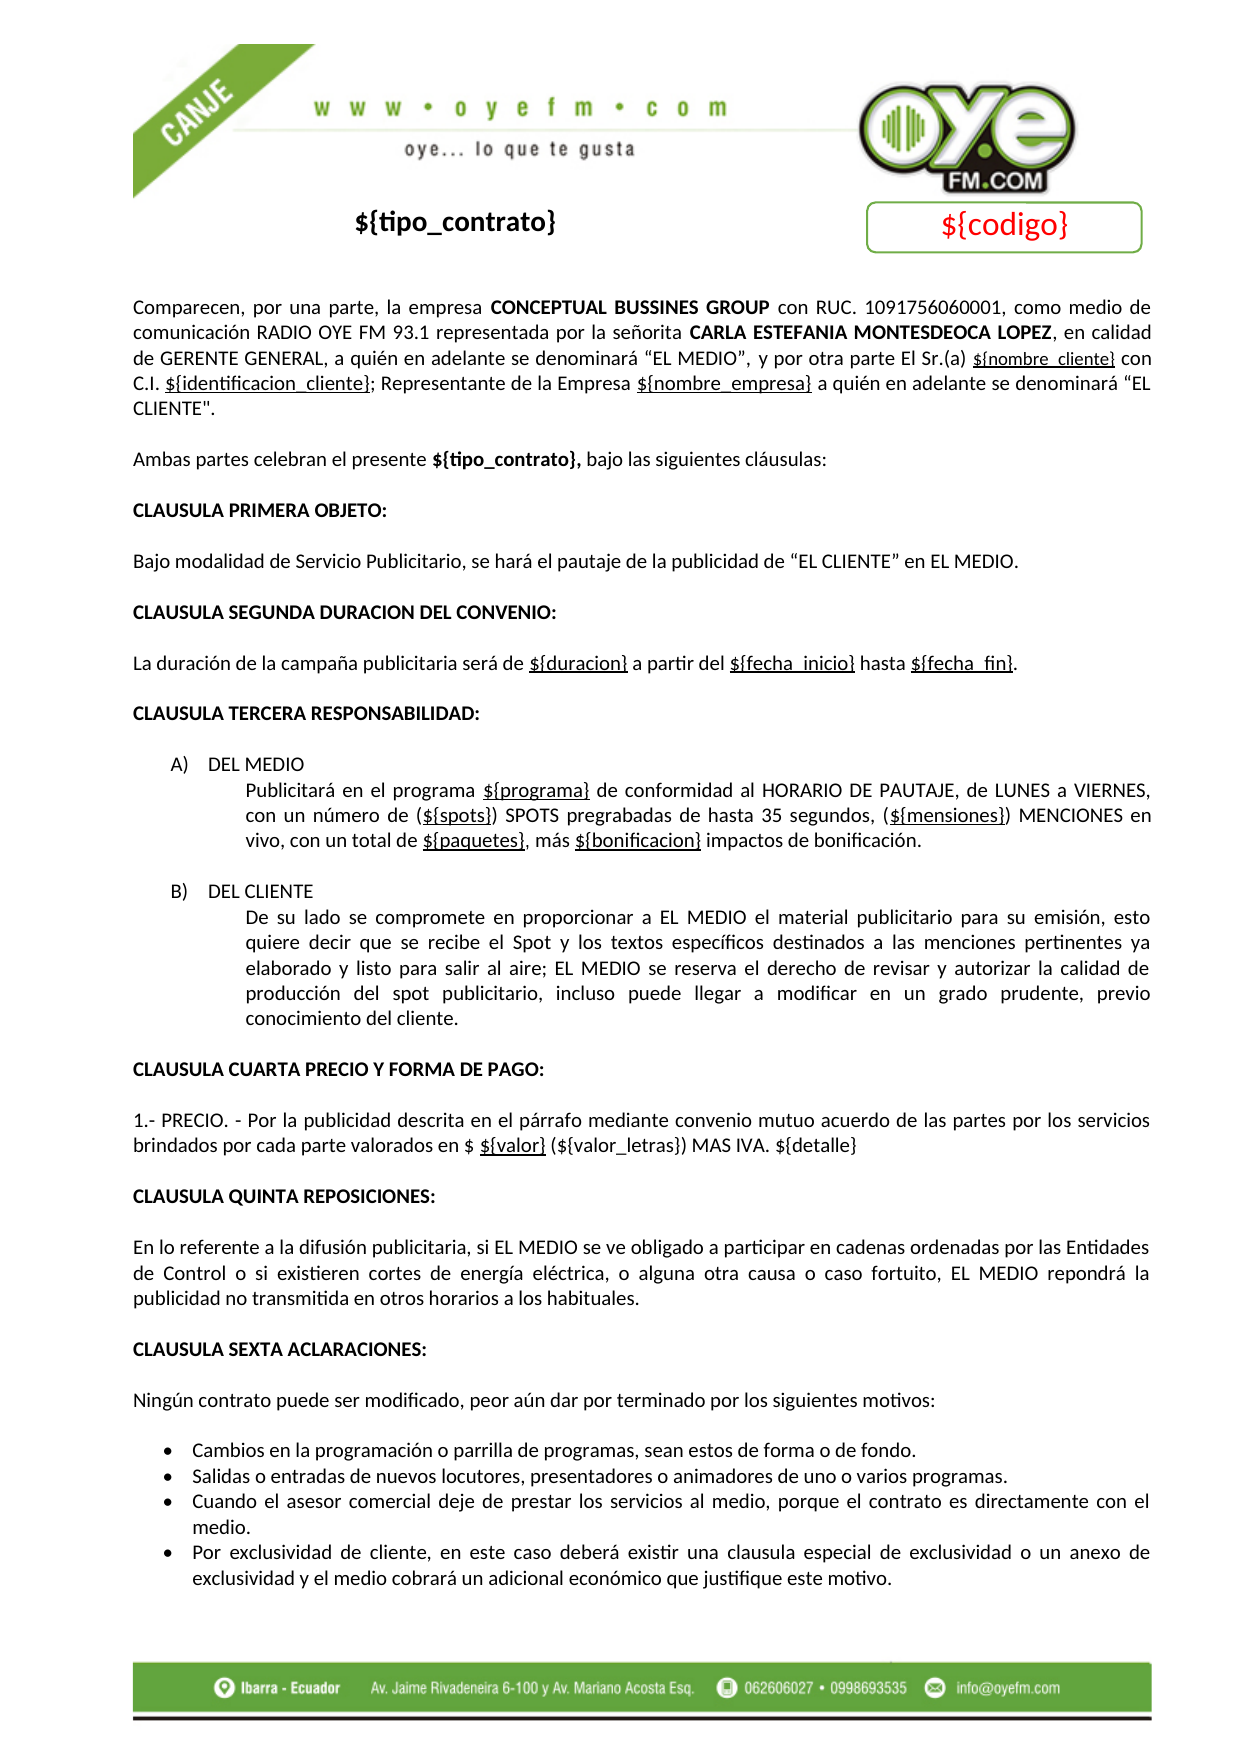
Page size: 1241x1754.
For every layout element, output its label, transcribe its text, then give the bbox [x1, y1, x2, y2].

list Cambios en la programación o parrilla de programas, sean estos de forma o de fondo. [162, 1438, 1152, 1463]
list Salidas o entradas de nuevos locutores, presentadores o animadores de uno o varios programas. [162, 1463, 1152, 1488]
text Ningún contrato puede ser modificado, peor aún dar por terminado por los siguientes motivos: [133, 1387, 1152, 1412]
text CLAUSULA TERCERA RESPONSABILIDAD: [133, 701, 1152, 726]
text CLAUSULA QUINTA REPOSICIONES: [133, 1183, 1152, 1209]
list DEL CLIENTE [170, 878, 1152, 904]
list DEL MEDIO [170, 751, 1152, 777]
list Cuando el asesor comercial deje de prestar los servicios al medio, porque el contrato es directamente con el medio. [162, 1488, 1152, 1539]
picture [133, 44, 1152, 203]
text Comparecen, por una parte, la empresa CONCEPTUAL BUSSINES GROUP con RUC. 1091756060001, como medio de comunicación RADIO OYE FM 93.1 representada por la señorita CARLA ESTEFANIA MONTESDEOCA LOPEZ, en calidad de GERENTE GENERAL, a quién en adelante se denominará “EL MEDIO”, y por otra parte El Sr.(a) ${nombre_cliente} con C.I. ${identificacion_cliente}; Representante de la Empresa ${nombre_empresa} a quién en adelante se denominará “EL CLIENTE". [133, 294, 1152, 421]
text ${tipo_contrato} [280, 203, 869, 238]
text CLAUSULA SEXTA ACLARACIONES: [133, 1336, 1152, 1361]
list Publicitará en el programa ${programa} de conformidad al HORARIO DE PAUTAJE, de LUNES a VIERNES, con un número de (${spots}) SPOTS pregrabadas de hasta 35 segundos, (${mensiones}) MENCIONES en vivo, con un total de ${paquetes}, más ${bonificacion} impactos de bonificación. [245, 777, 1152, 853]
picture [132, 1649, 1152, 1738]
text Bajo modalidad de Servicio Publicitario, se hará el pautaje de la publicidad de “EL CLIENTE” en EL MEDIO. [133, 548, 1152, 573]
text De su lado se compromete en proporcionar a EL MEDIO el material publicitario para su emisión, esto quiere decir que se recibe el Spot y los textos específicos destinados a las menciones pertinentes ya elaborado y listo para salir al aire; EL MEDIO se reserva el derecho de revisar y autorizar la calidad de producción del spot publicitario, incluso puede llegar a modificar en un grado prudente, previo conocimiento del cliente. [245, 904, 1152, 1031]
text 1.- PRECIO. - Por la publicidad descrita en el párrafo mediante convenio mutuo acuerdo de las partes por los servicios brindados por cada parte valorados en $ ${valor} (${valor_letras}) MAS IVA. ${detalle} [133, 1107, 1152, 1158]
text En lo referente a la difusión publicitaria, si EL MEDIO se ve obligado a participar en cadenas ordenadas por las Entidades de Control o si existieren cortes de energía eléctrica, o alguna otra causa o caso fortuito, EL MEDIO repondrá la publicidad no transmitida en otros horarios a los habituales. [133, 1234, 1152, 1311]
text CLAUSULA SEGUNDA DURACION DEL CONVENIO: [133, 599, 1152, 624]
list Por exclusividad de cliente, en este caso deberá existir una clausula especial de exclusividad o un anexo de exclusividad y el medio cobrará un adicional económico que justifique este motivo. [162, 1539, 1152, 1590]
text Ambas partes celebran el presente ${tipo_contrato}, bajo las siguientes cláusulas: [133, 446, 1152, 472]
text CLAUSULA CUARTA PRECIO Y FORMA DE PAGO: [133, 1056, 1152, 1082]
text CLAUSULA PRIMERA OBJETO: [133, 497, 1152, 523]
text La duración de la campaña publicitaria será de ${duracion} a partir del ${fecha_inicio} hasta ${fecha_fin}. [133, 650, 1152, 675]
